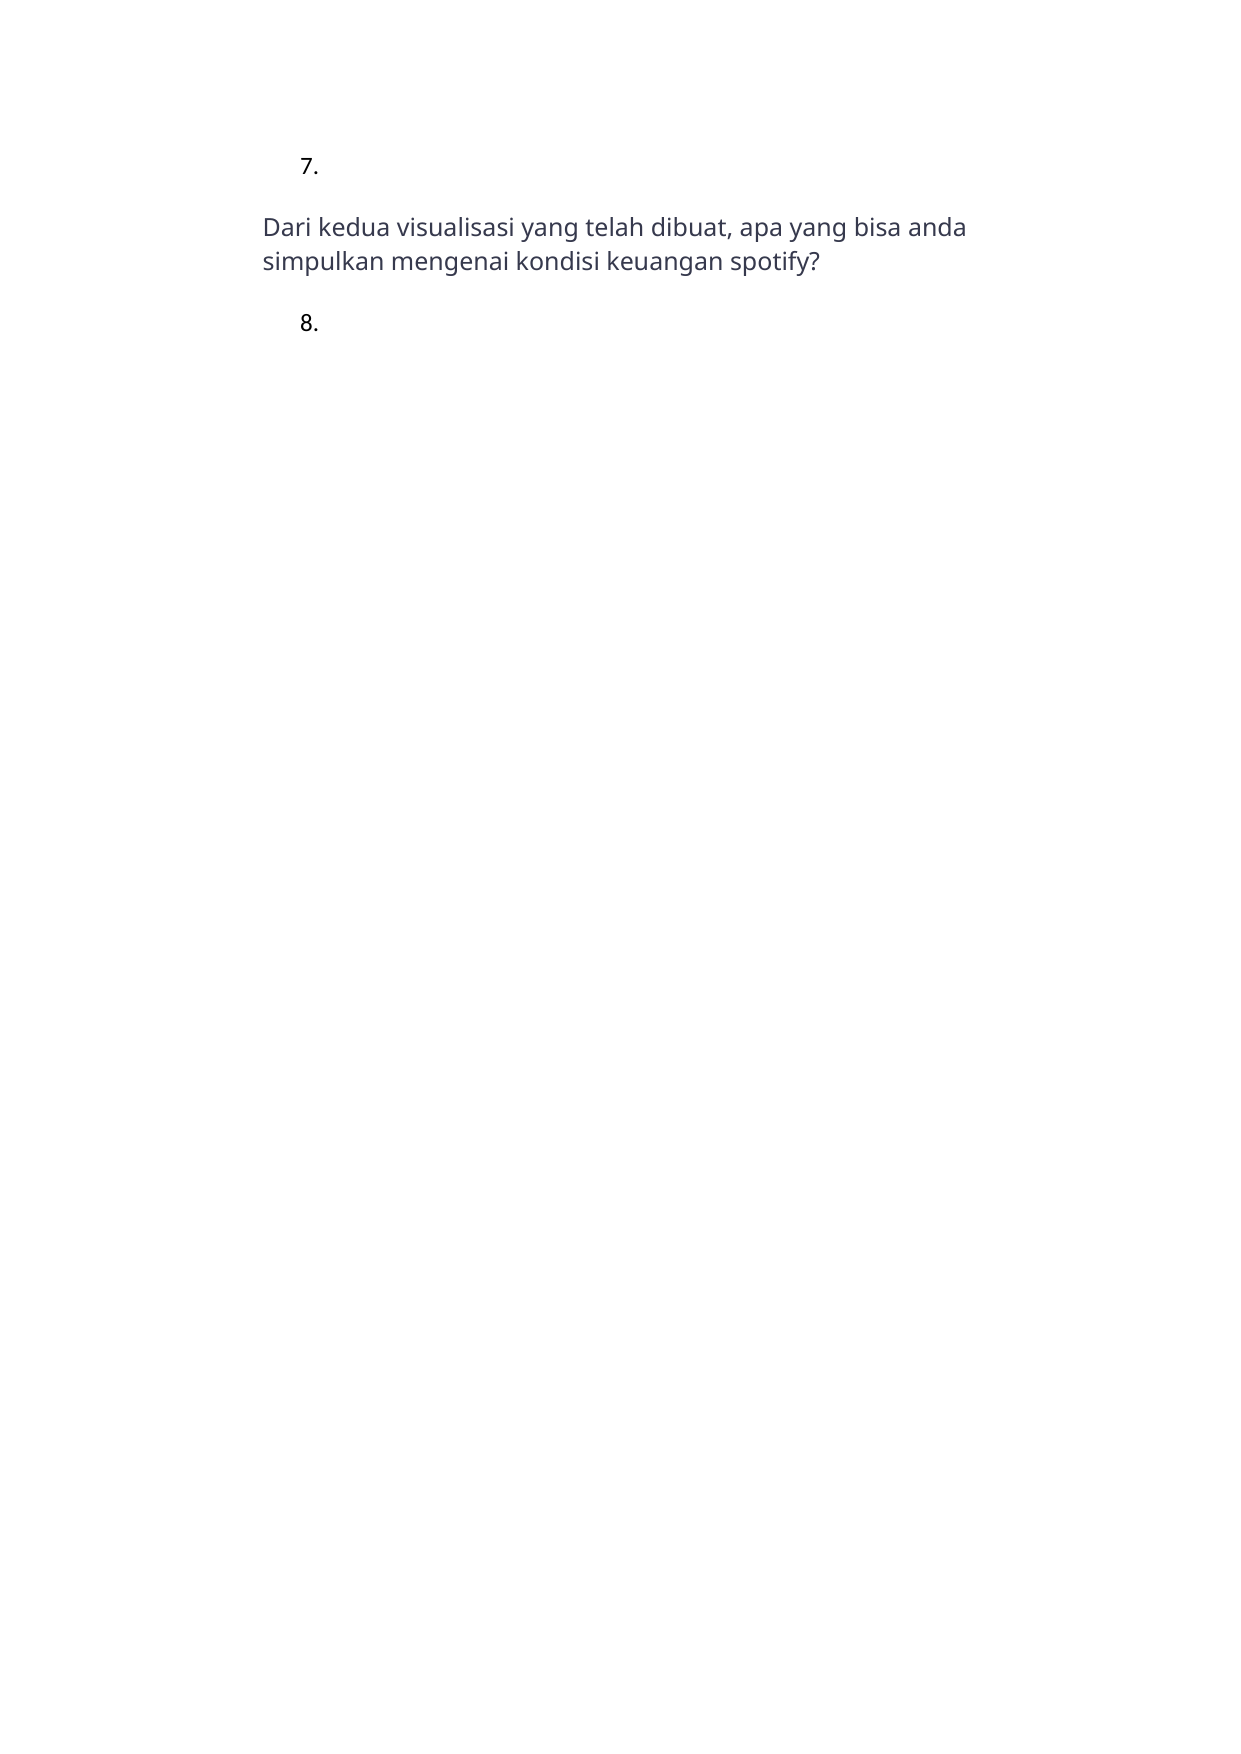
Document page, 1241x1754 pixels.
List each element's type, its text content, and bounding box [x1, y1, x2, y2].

text Dari kedua visualisasi yang telah dibuat, apa yang bisa anda simpulkan mengenai kondisi keuangan spotify? [820, 210, 1053, 278]
